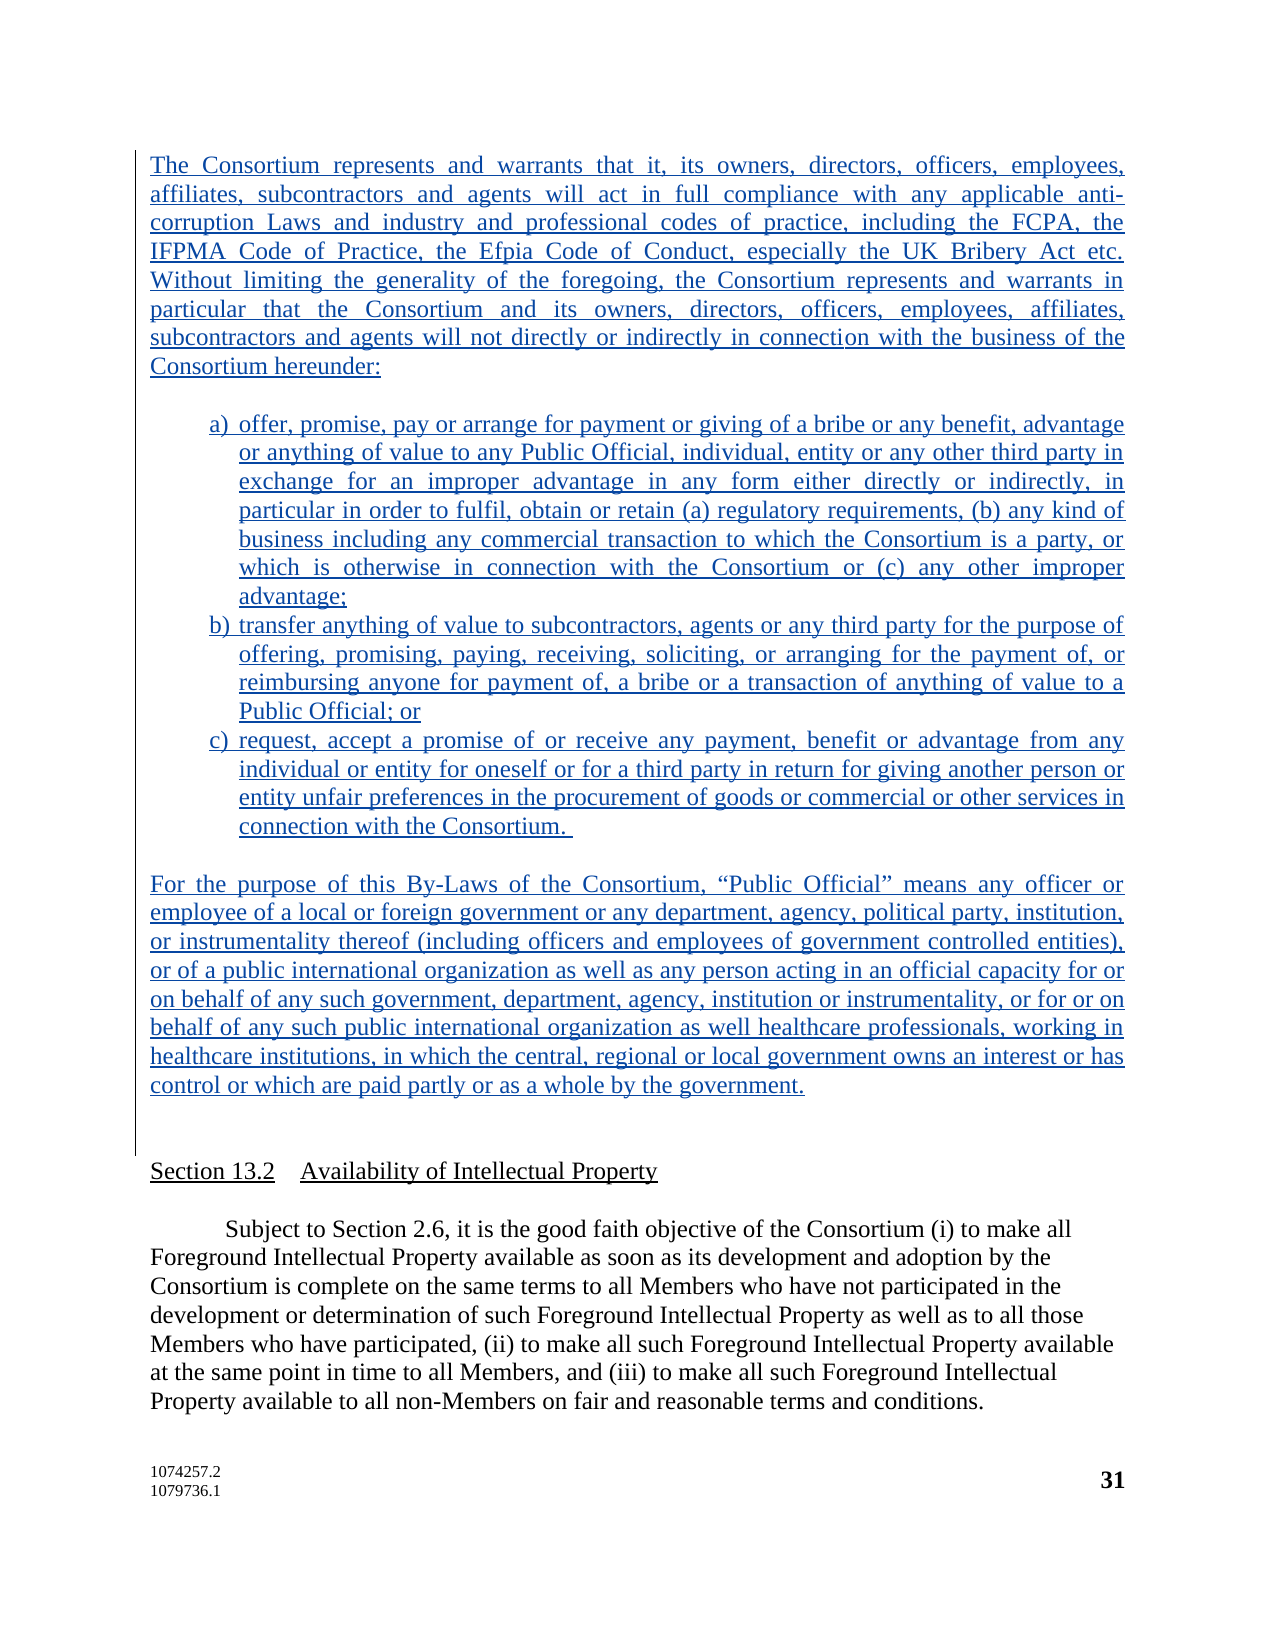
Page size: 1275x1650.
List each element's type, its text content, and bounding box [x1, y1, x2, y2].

text Section 13.2 Availability of Intellectual Property [150, 1156, 1125, 1185]
text Subject to Section 2.6, it is the good faith objective of the Consortium (i) to make all Foreground Intellectual Property available as soon as its development and adoption by the Consortium is complete on the same terms to all Members who have not participated in the development or determination of such Foreground Intellectual Property as well as to all those Members who have participated, (ii) to make all such Foreground Intellectual Property available at the same point in time to all Members, and (iii) to make all such Foreground Intellectual Property available to all non-Members on fair and reasonable terms and conditions. [150, 1214, 1125, 1415]
